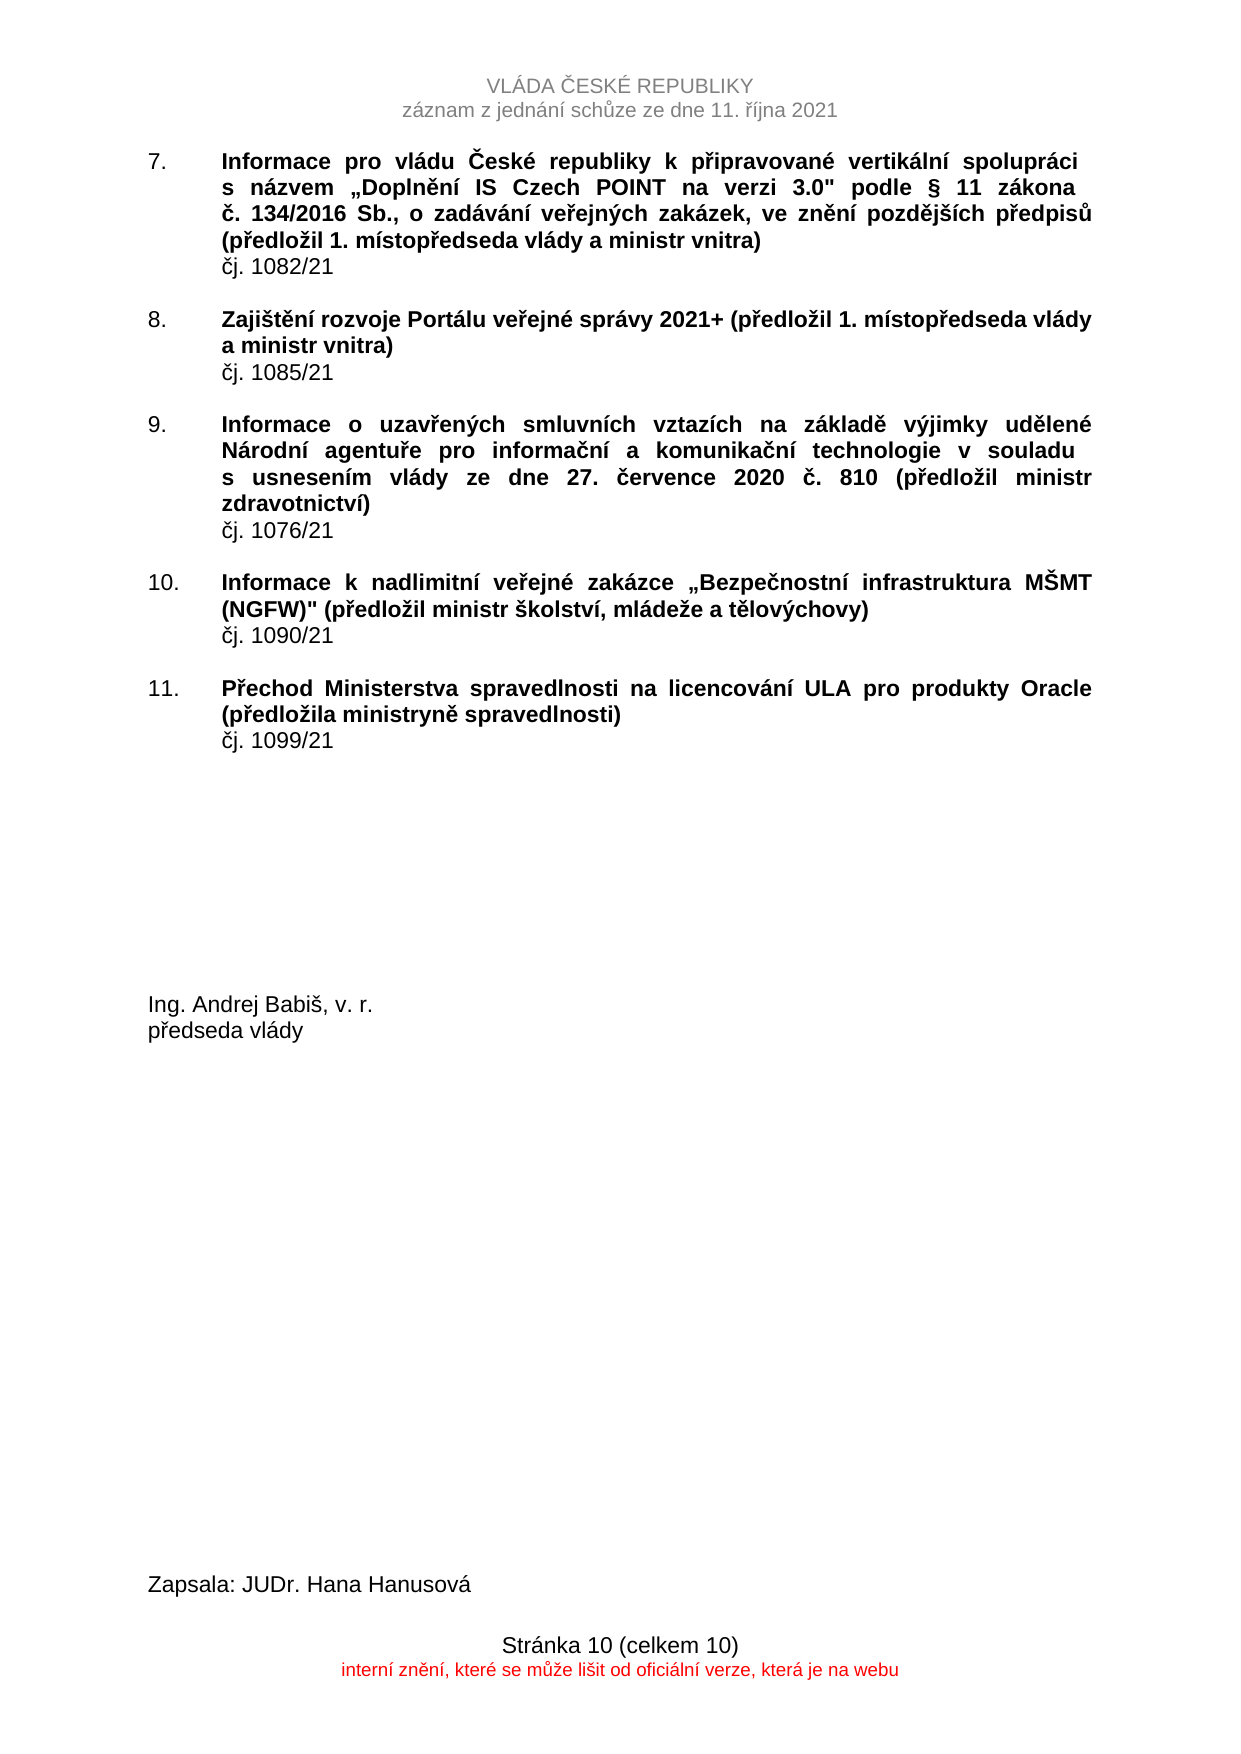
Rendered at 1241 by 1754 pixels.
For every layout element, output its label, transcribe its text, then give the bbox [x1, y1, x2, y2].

text 10. Informace k nadlimitní veřejné zakázce „Bezpečnostní infrastruktura MŠMT (NGFW)" (předložil ministr školství, mládeže a tělovýchovy) [148, 569, 1093, 622]
text čj. 1090/21 [148, 622, 1093, 648]
text čj. 1082/21 [148, 253, 1093, 279]
text 9. Informace o uzavřených smluvních vztazích na základě výjimky udělené Národní agentuře pro informační a komunikační technologie v souladu s usnesením vlády ze dne 27. července 2020 č. 810 (předložil ministr zdravotnictví) [148, 411, 1093, 517]
text 8. Zajištění rozvoje Portálu veřejné správy 2021+ (předložil 1. místopředseda vlády a ministr vnitra) [148, 306, 1093, 358]
text 11. Přechod Ministerstva spravedlnosti na licencování ULA pro produkty Oracle (předložila ministryně spravedlnosti) [148, 675, 1093, 727]
text Zapsala: JUDr. Hana Hanusová [148, 1571, 1093, 1597]
text předseda vlády [148, 1017, 1093, 1044]
text 7. Informace pro vládu České republiky k připravované vertikální spolupráci s názvem „Doplnění IS Czech POINT na verzi 3.0" podle § 11 zákona č. 134/2016 Sb., o zadávání veřejných zakázek, ve znění pozdějších předpisů (předložil 1. místopředseda vlády a ministr vnitra) [148, 148, 1093, 253]
text čj. 1085/21 [148, 358, 1093, 385]
text čj. 1099/21 [148, 727, 1093, 754]
text Ing. Andrej Babiš, v. r. [148, 991, 1093, 1017]
text čj. 1076/21 [148, 517, 1093, 543]
